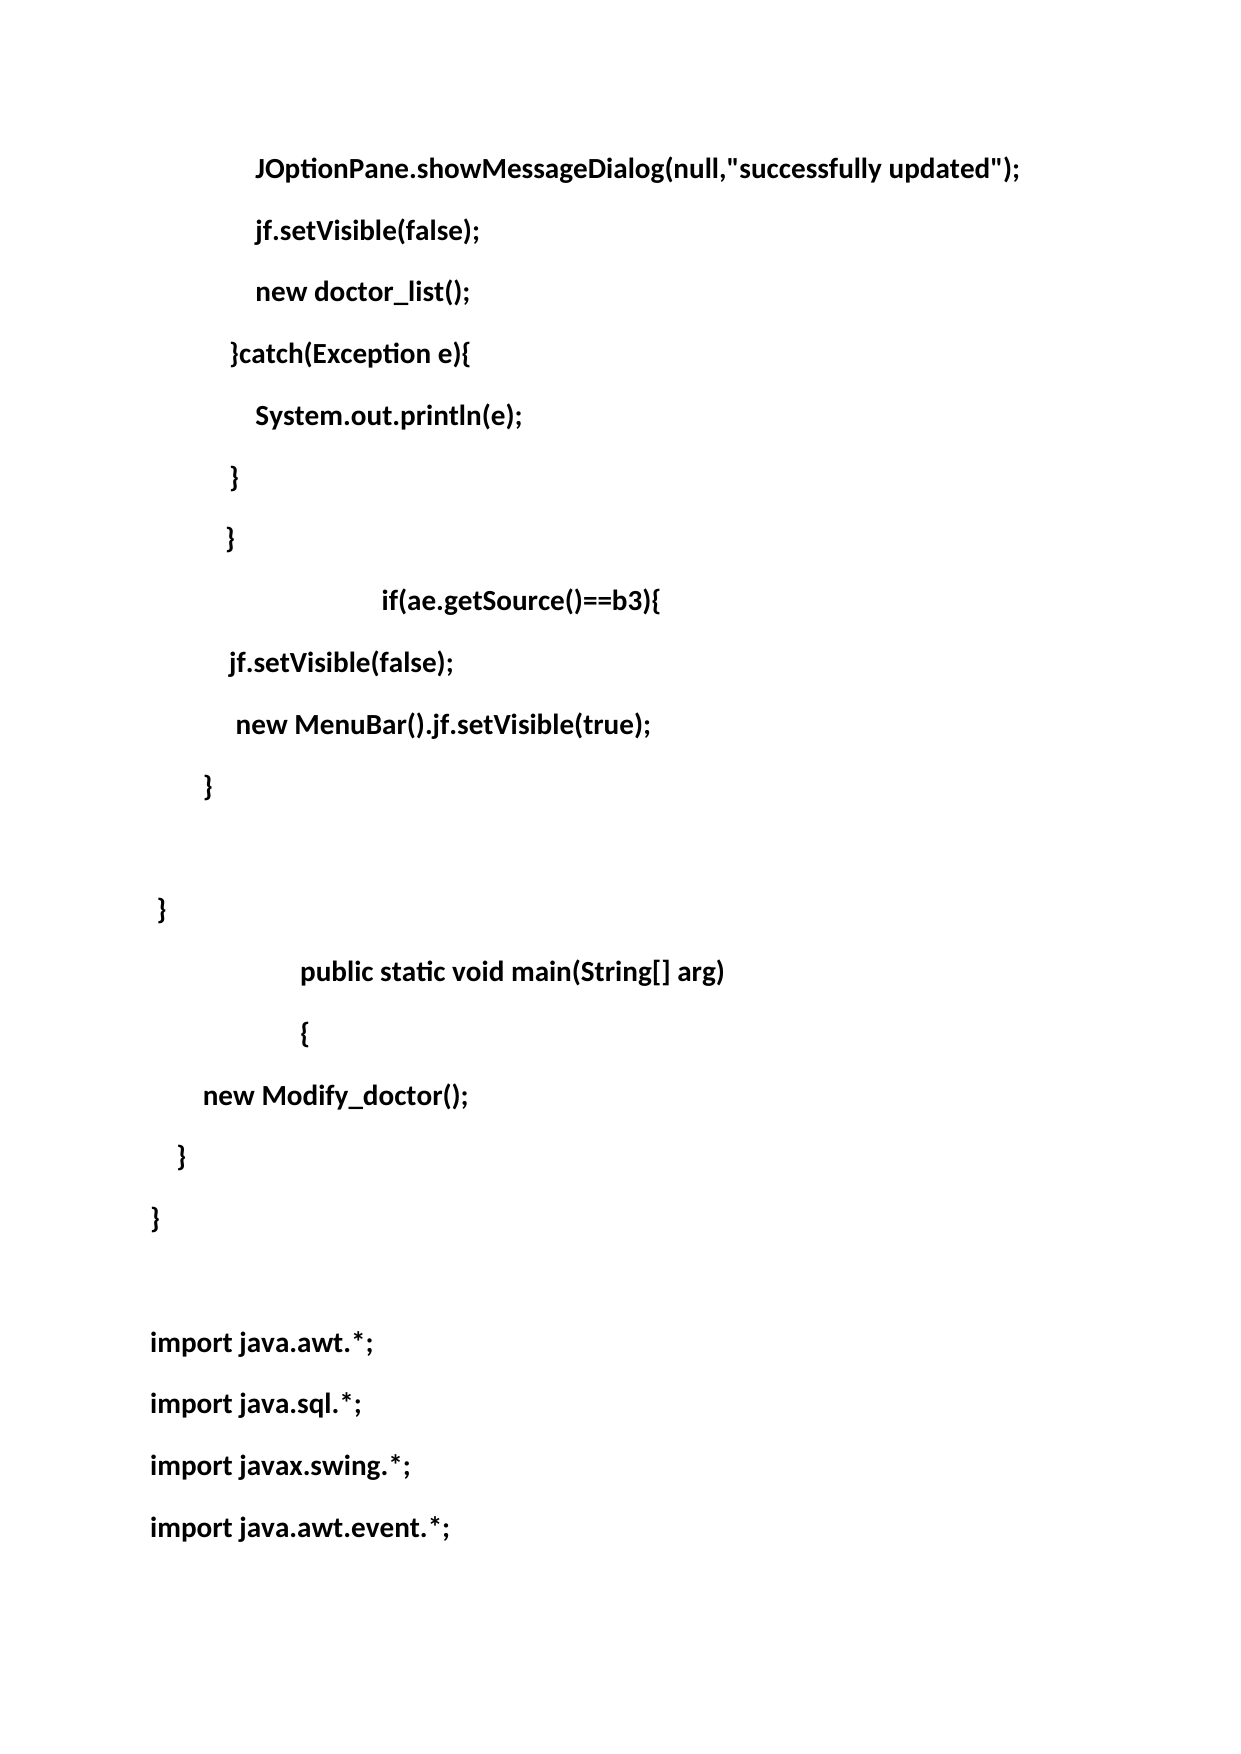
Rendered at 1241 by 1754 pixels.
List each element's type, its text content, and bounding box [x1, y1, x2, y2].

text if(ae.getSource()==b3){ [150, 582, 1090, 618]
text new MenuBar().jf.setVisible(true); [150, 706, 1090, 742]
text jf.setVisible(false); [150, 644, 1090, 680]
text }catch(Exception e){ [150, 335, 1090, 371]
text JOptionPane.showMessageDialog(null,"successfully updated"); [150, 150, 1090, 186]
text { [150, 1015, 1090, 1050]
text new Modify_doctor(); [150, 1077, 1090, 1112]
text } [150, 891, 1090, 927]
text import java.awt.event.*; [150, 1509, 1090, 1544]
text } [150, 459, 1090, 494]
text } [150, 1200, 1090, 1236]
text import java.sql.*; [150, 1385, 1090, 1421]
text jf.setVisible(false); [150, 212, 1090, 247]
text import java.awt.*; [150, 1324, 1090, 1359]
text } [150, 1138, 1090, 1174]
text } [150, 521, 1090, 556]
text } [150, 768, 1090, 803]
text import javax.swing.*; [150, 1447, 1090, 1483]
text public static void main(String[] arg) [150, 953, 1090, 989]
text new doctor_list(); [150, 273, 1090, 309]
text System.out.println(e); [150, 397, 1090, 433]
